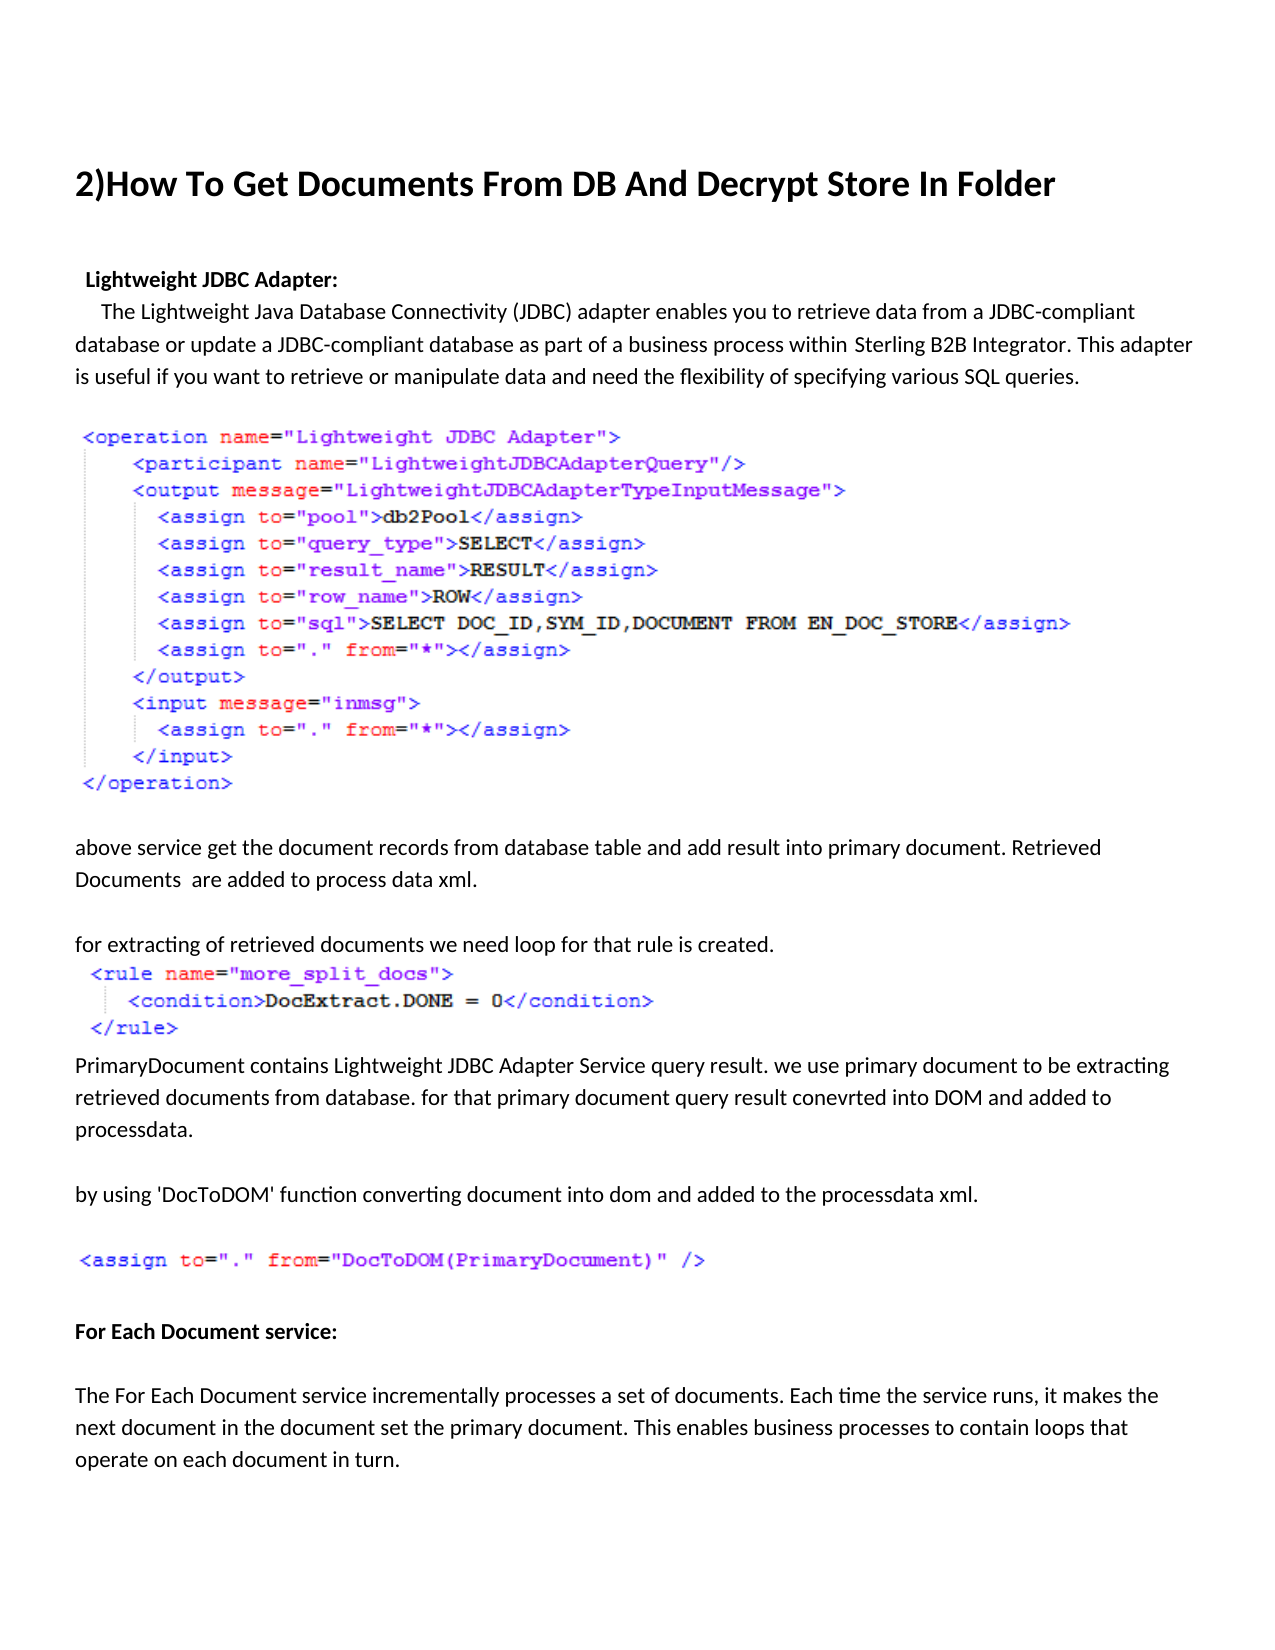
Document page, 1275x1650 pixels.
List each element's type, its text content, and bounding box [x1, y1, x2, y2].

text for extracting of retrieved documents we need loop for that rule is created. [75, 930, 1200, 958]
text retrieved documents from database. for that primary document query result conevrted into DOM and added to processdata. [75, 1083, 1200, 1144]
text Lightweight JDBC Adapter: [75, 265, 1200, 293]
text The For Each Document service incrementally processes a set of documents. Each time the service runs, it makes the next document in the document set the primary document. This enables business processes to contain loops that operate on each document in turn. [75, 1381, 1200, 1473]
text 2)How To Get Documents From DB And Decrypt Store In Folder [75, 160, 1200, 206]
text by using 'DocToDOM' function converting document into dom and added to the processdata xml. [75, 1180, 1200, 1208]
picture [75, 962, 657, 1047]
picture [75, 426, 1074, 797]
text The Lightweight Java Database Connectivity (JDBC) adapter enables you to retrieve data from a JDBC-compliant database or update a JDBC-compliant database as part of a business process within Sterling B2B Integrator. This adapter is useful if you want to retrieve or manipulate data and need the flexibility of specifying various SQL queries. [75, 297, 1200, 390]
text PrimaryDocument contains Lightweight JDBC Adapter Service query result. we use primary document to be extracting [75, 1051, 1200, 1079]
picture [75, 1244, 706, 1281]
text For Each Document service: [75, 1317, 1200, 1345]
text above service get the document records from database table and add result into primary document. Retrieved Documents are added to process data xml. [75, 833, 1200, 893]
